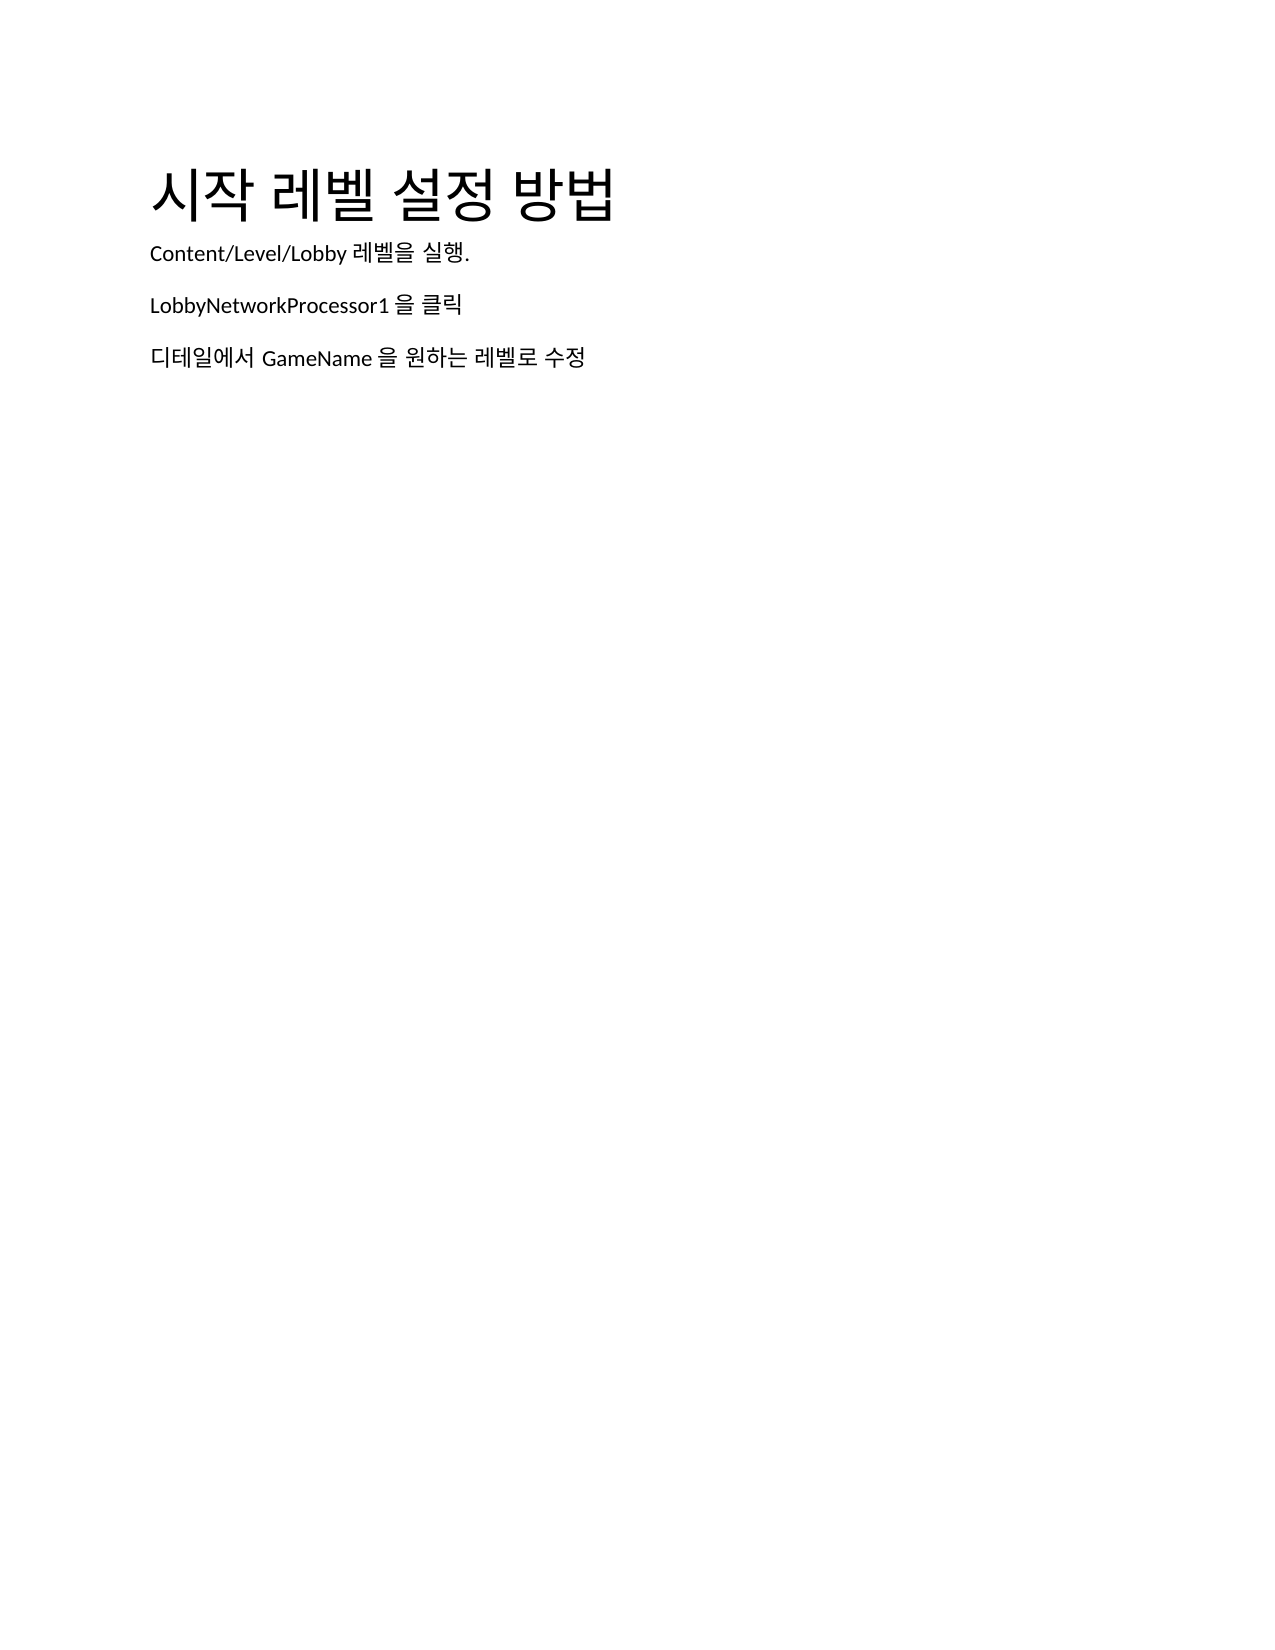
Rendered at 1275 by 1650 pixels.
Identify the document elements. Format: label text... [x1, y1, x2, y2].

text LobbyNetworkProcessor1을 클릭 [150, 287, 1125, 320]
text 디테일에서 GameName 을 원하는 레벨로 수정 [150, 339, 1125, 373]
text Content/Level/Lobby 레벨을 실행. [150, 234, 1125, 268]
title 시작 레벨 설정 방법 [150, 150, 1125, 234]
